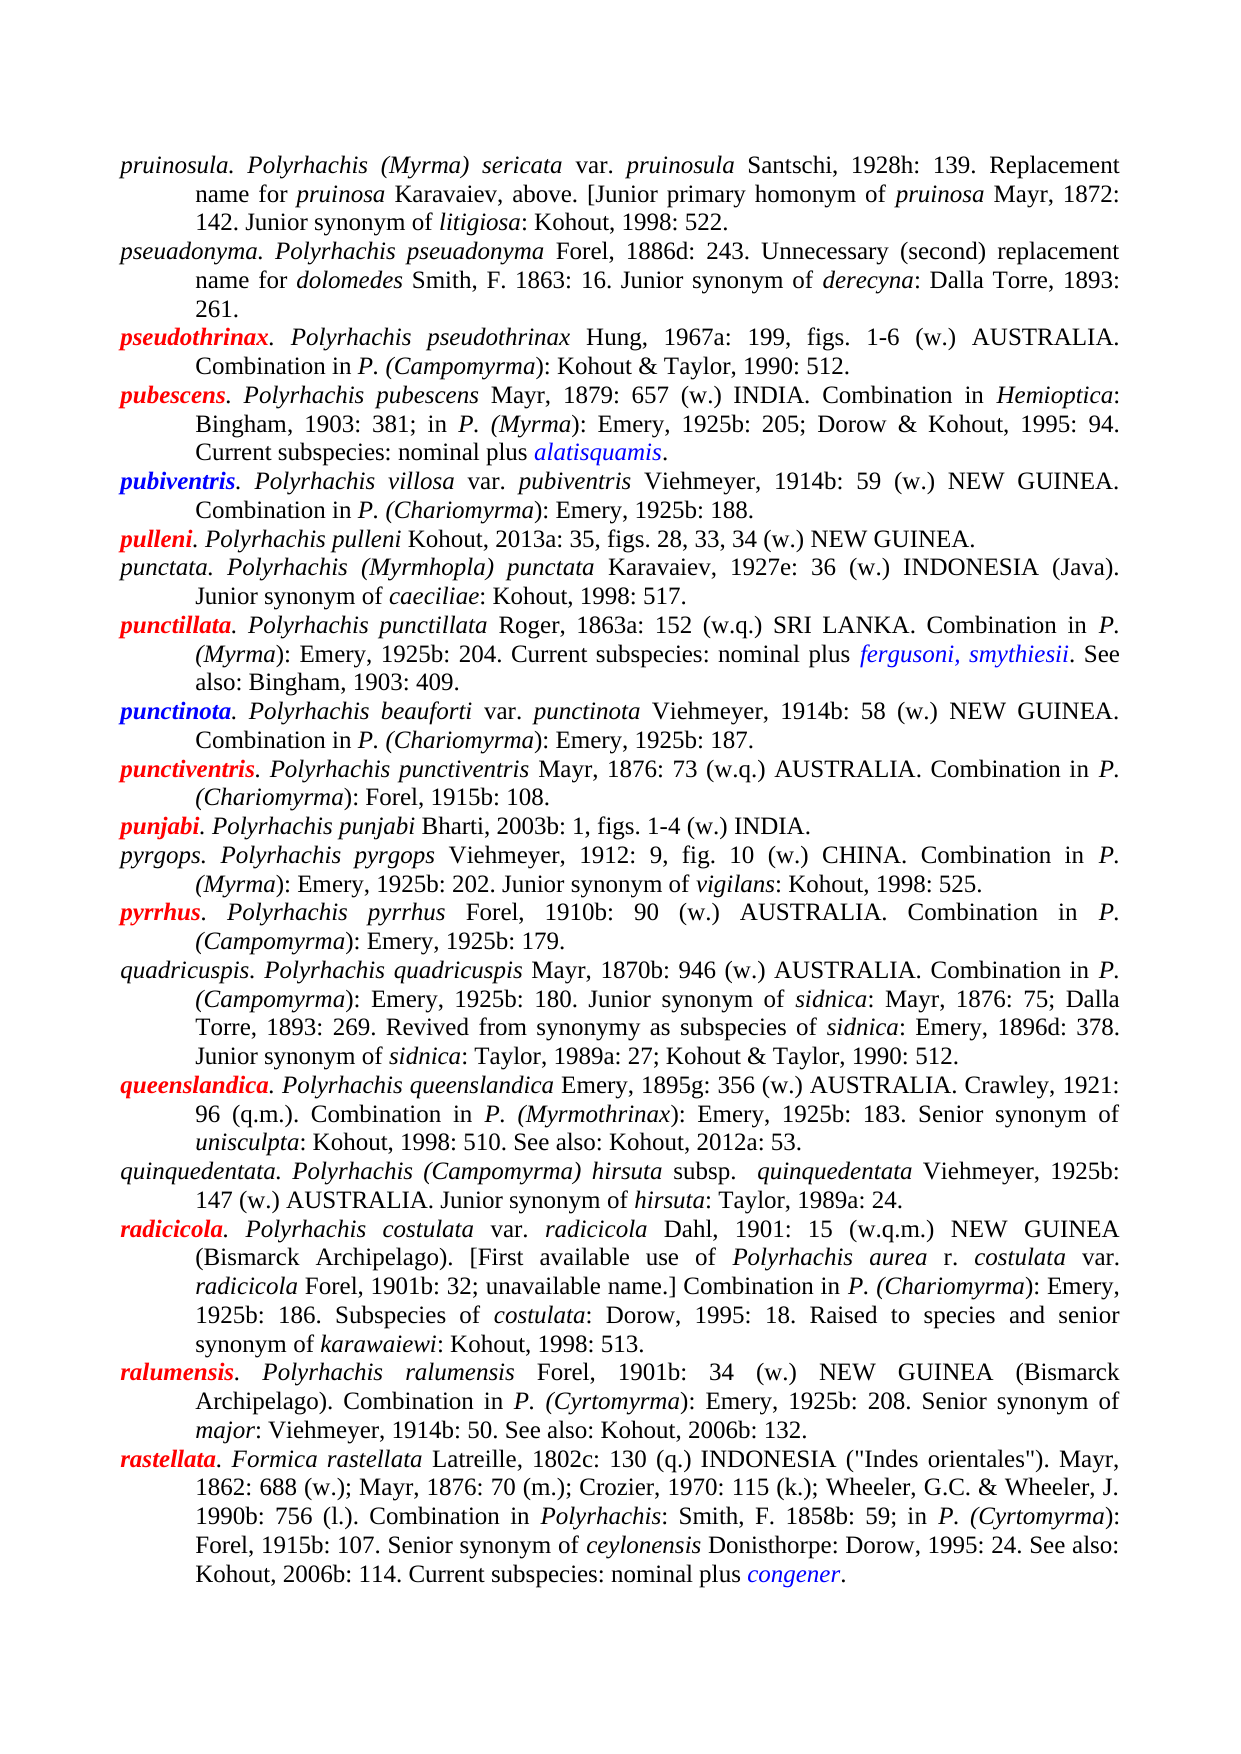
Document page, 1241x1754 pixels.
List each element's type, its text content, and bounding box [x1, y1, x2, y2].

text punctillata. Polyrhachis punctillata Roger, 1863a: 152 (w.q.) SRI LANKA. Combination in P. (Myrma): Emery, 1925b: 204. Current subspecies: nominal plus fergusoni, smythiesii. See also: Bingham, 1903: 409. [120, 610, 1120, 696]
text quadricuspis. Polyrhachis quadricuspis Mayr, 1870b: 946 (w.) AUSTRALIA. Combination in P. (Campomyrma): Emery, 1925b: 180. Junior synonym of sidnica: Mayr, 1876: 75; Dalla Torre, 1893: 269. Revived from synonymy as subspecies of sidnica: Emery, 1896d: 378. Junior synonym of sidnica: Taylor, 1989a: 27; Kohout & Taylor, 1990: 512. [120, 955, 1120, 1070]
text punjabi. Polyrhachis punjabi Bharti, 2003b: 1, figs. 1-4 (w.) INDIA. [120, 811, 1120, 840]
text quinquedentata. Polyrhachis (Campomyrma) hirsuta subsp. quinquedentata Viehmeyer, 1925b: 147 (w.) AUSTRALIA. Junior synonym of hirsuta: Taylor, 1989a: 24. [120, 1156, 1120, 1214]
text rastellata. Formica rastellata Latreille, 1802c: 130 (q.) INDONESIA ("Indes orientales"). Mayr, 1862: 688 (w.); Mayr, 1876: 70 (m.); Crozier, 1970: 115 (k.); Wheeler, G.C. & Wheeler, J. 1990b: 756 (l.). Combination in Polyrhachis: Smith, F. 1858b: 59; in P. (Cyrtomyrma): Forel, 1915b: 107. Senior synonym of ceylonensis Donisthorpe: Dorow, 1995: 24. See also: Kohout, 2006b: 114. Current subspecies: nominal plus congener. [120, 1444, 1120, 1587]
text pyrrhus. Polyrhachis pyrrhus Forel, 1910b: 90 (w.) AUSTRALIA. Combination in P. (Campomyrma): Emery, 1925b: 179. [120, 897, 1120, 955]
text queenslandica. Polyrhachis queenslandica Emery, 1895g: 356 (w.) AUSTRALIA. Crawley, 1921: 96 (q.m.). Combination in P. (Myrmothrinax): Emery, 1925b: 183. Senior synonym of unisculpta: Kohout, 1998: 510. See also: Kohout, 2012a: 53. [120, 1070, 1120, 1156]
text punctata. Polyrhachis (Myrmhopla) punctata Karavaiev, 1927e: 36 (w.) INDONESIA (Java). Junior synonym of caeciliae: Kohout, 1998: 517. [120, 552, 1120, 610]
text radicicola. Polyrhachis costulata var. radicicola Dahl, 1901: 15 (w.q.m.) NEW GUINEA (Bismarck Archipelago). [First available use of Polyrhachis aurea r. costulata var. radicicola Forel, 1901b: 32; unavailable name.] Combination in P. (Chariomyrma): Emery, 1925b: 186. Subspecies of costulata: Dorow, 1995: 18. Raised to species and senior synonym of karawaiewi: Kohout, 1998: 513. [120, 1214, 1120, 1357]
text pseuadonyma. Polyrhachis pseuadonyma Forel, 1886d: 243. Unnecessary (second) replacement name for dolomedes Smith, F. 1863: 16. Junior synonym of derecyna: Dalla Torre, 1893: 261. [120, 236, 1120, 322]
text pruinosula. Polyrhachis (Myrma) sericata var. pruinosula Santschi, 1928h: 139. Replacement name for pruinosa Karavaiev, above. [Junior primary homonym of pruinosa Mayr, 1872: 142. Junior synonym of litigiosa: Kohout, 1998: 522. [120, 150, 1120, 236]
text pulleni. Polyrhachis pulleni Kohout, 2013a: 35, figs. 28, 33, 34 (w.) NEW GUINEA. [120, 524, 1120, 552]
text pubiventris. Polyrhachis villosa var. pubiventris Viehmeyer, 1914b: 59 (w.) NEW GUINEA. Combination in P. (Chariomyrma): Emery, 1925b: 188. [120, 466, 1120, 524]
text pyrgops. Polyrhachis pyrgops Viehmeyer, 1912: 9, fig. 10 (w.) CHINA. Combination in P. (Myrma): Emery, 1925b: 202. Junior synonym of vigilans: Kohout, 1998: 525. [120, 840, 1120, 897]
text punctinota. Polyrhachis beauforti var. punctinota Viehmeyer, 1914b: 58 (w.) NEW GUINEA. Combination in P. (Chariomyrma): Emery, 1925b: 187. [120, 696, 1120, 754]
text pseudothrinax. Polyrhachis pseudothrinax Hung, 1967a: 199, figs. 1-6 (w.) AUSTRALIA. Combination in P. (Campomyrma): Kohout & Taylor, 1990: 512. [120, 322, 1120, 380]
text pubescens. Polyrhachis pubescens Mayr, 1879: 657 (w.) INDIA. Combination in Hemioptica: Bingham, 1903: 381; in P. (Myrma): Emery, 1925b: 205; Dorow & Kohout, 1995: 94. Current subspecies: nominal plus alatisquamis. [120, 380, 1120, 466]
text punctiventris. Polyrhachis punctiventris Mayr, 1876: 73 (w.q.) AUSTRALIA. Combination in P. (Chariomyrma): Forel, 1915b: 108. [120, 754, 1120, 811]
text ralumensis. Polyrhachis ralumensis Forel, 1901b: 34 (w.) NEW GUINEA (Bismarck Archipelago). Combination in P. (Cyrtomyrma): Emery, 1925b: 208. Senior synonym of major: Viehmeyer, 1914b: 50. See also: Kohout, 2006b: 132. [120, 1357, 1120, 1444]
